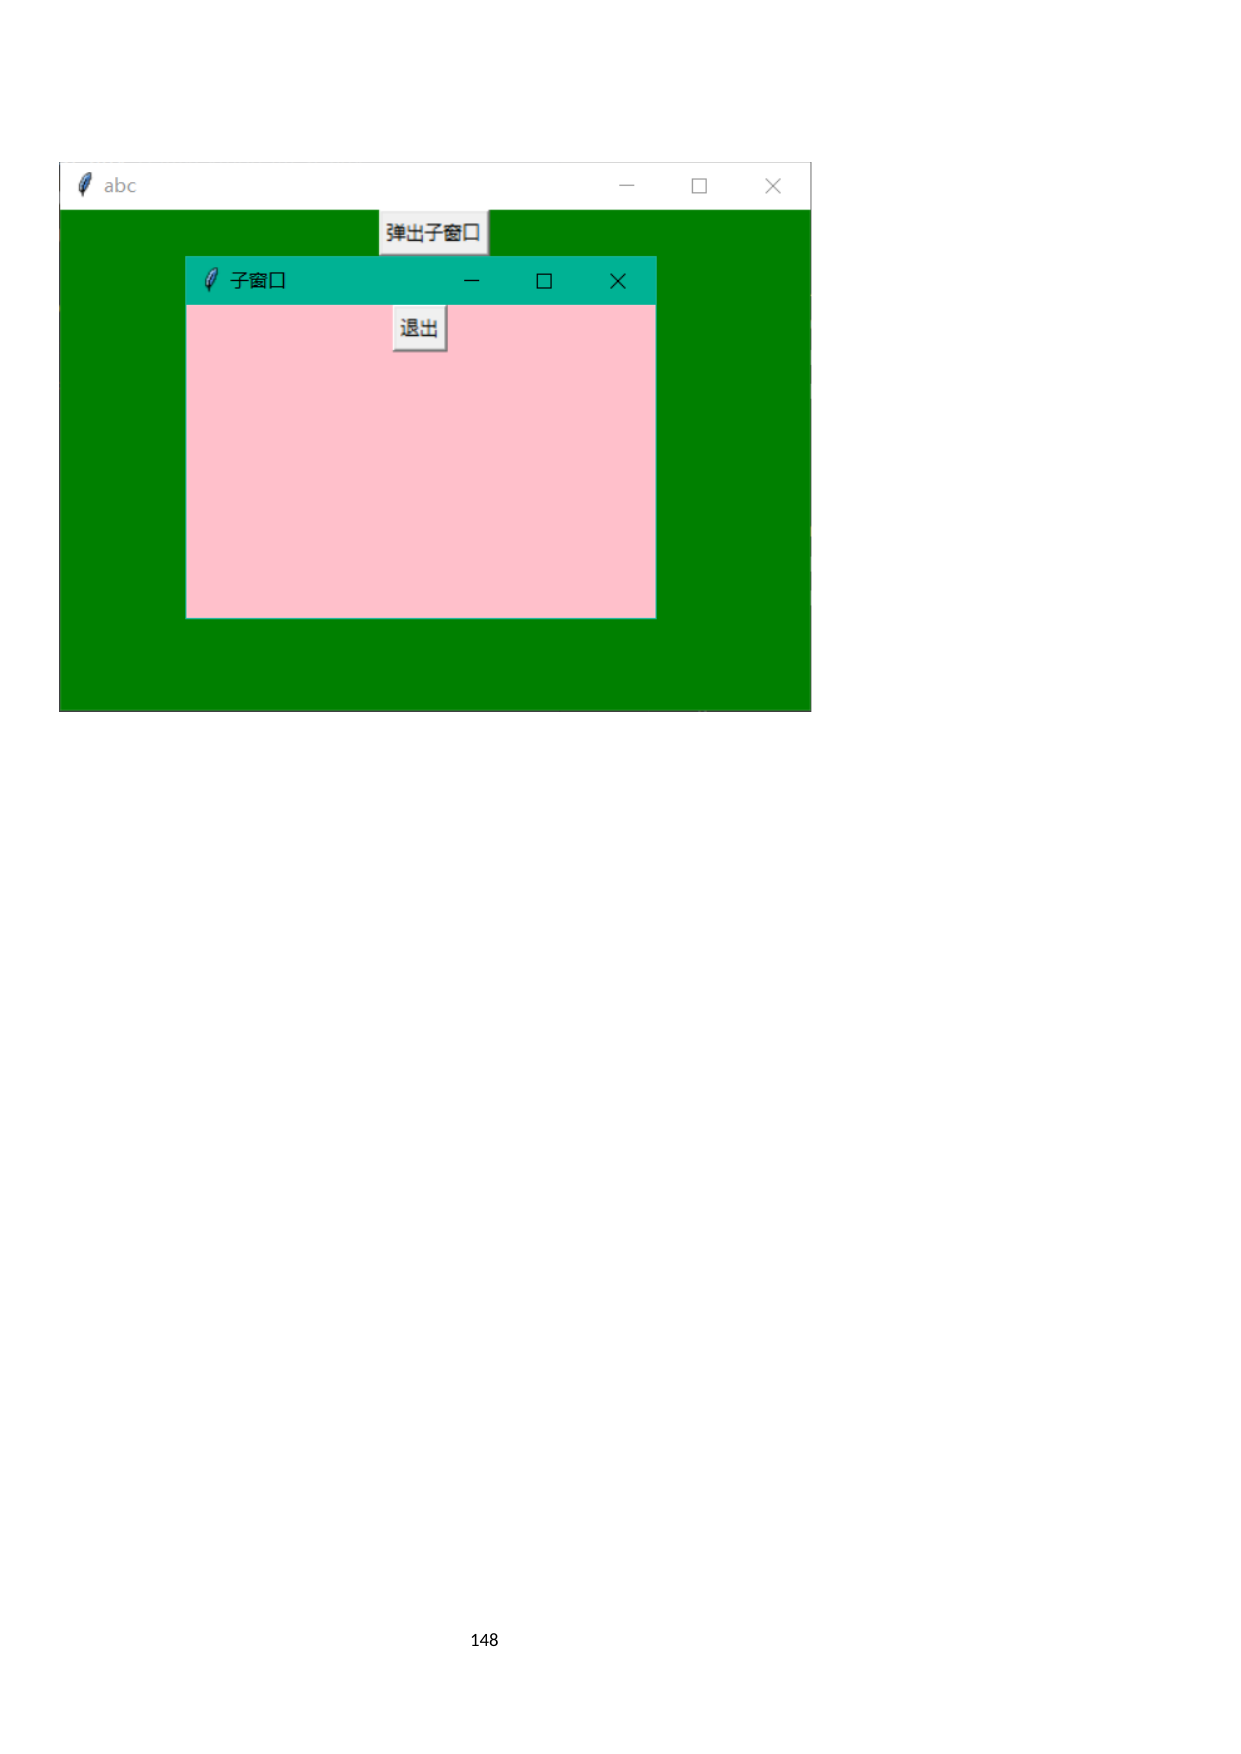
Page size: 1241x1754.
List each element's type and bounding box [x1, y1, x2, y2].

picture [59, 162, 812, 712]
